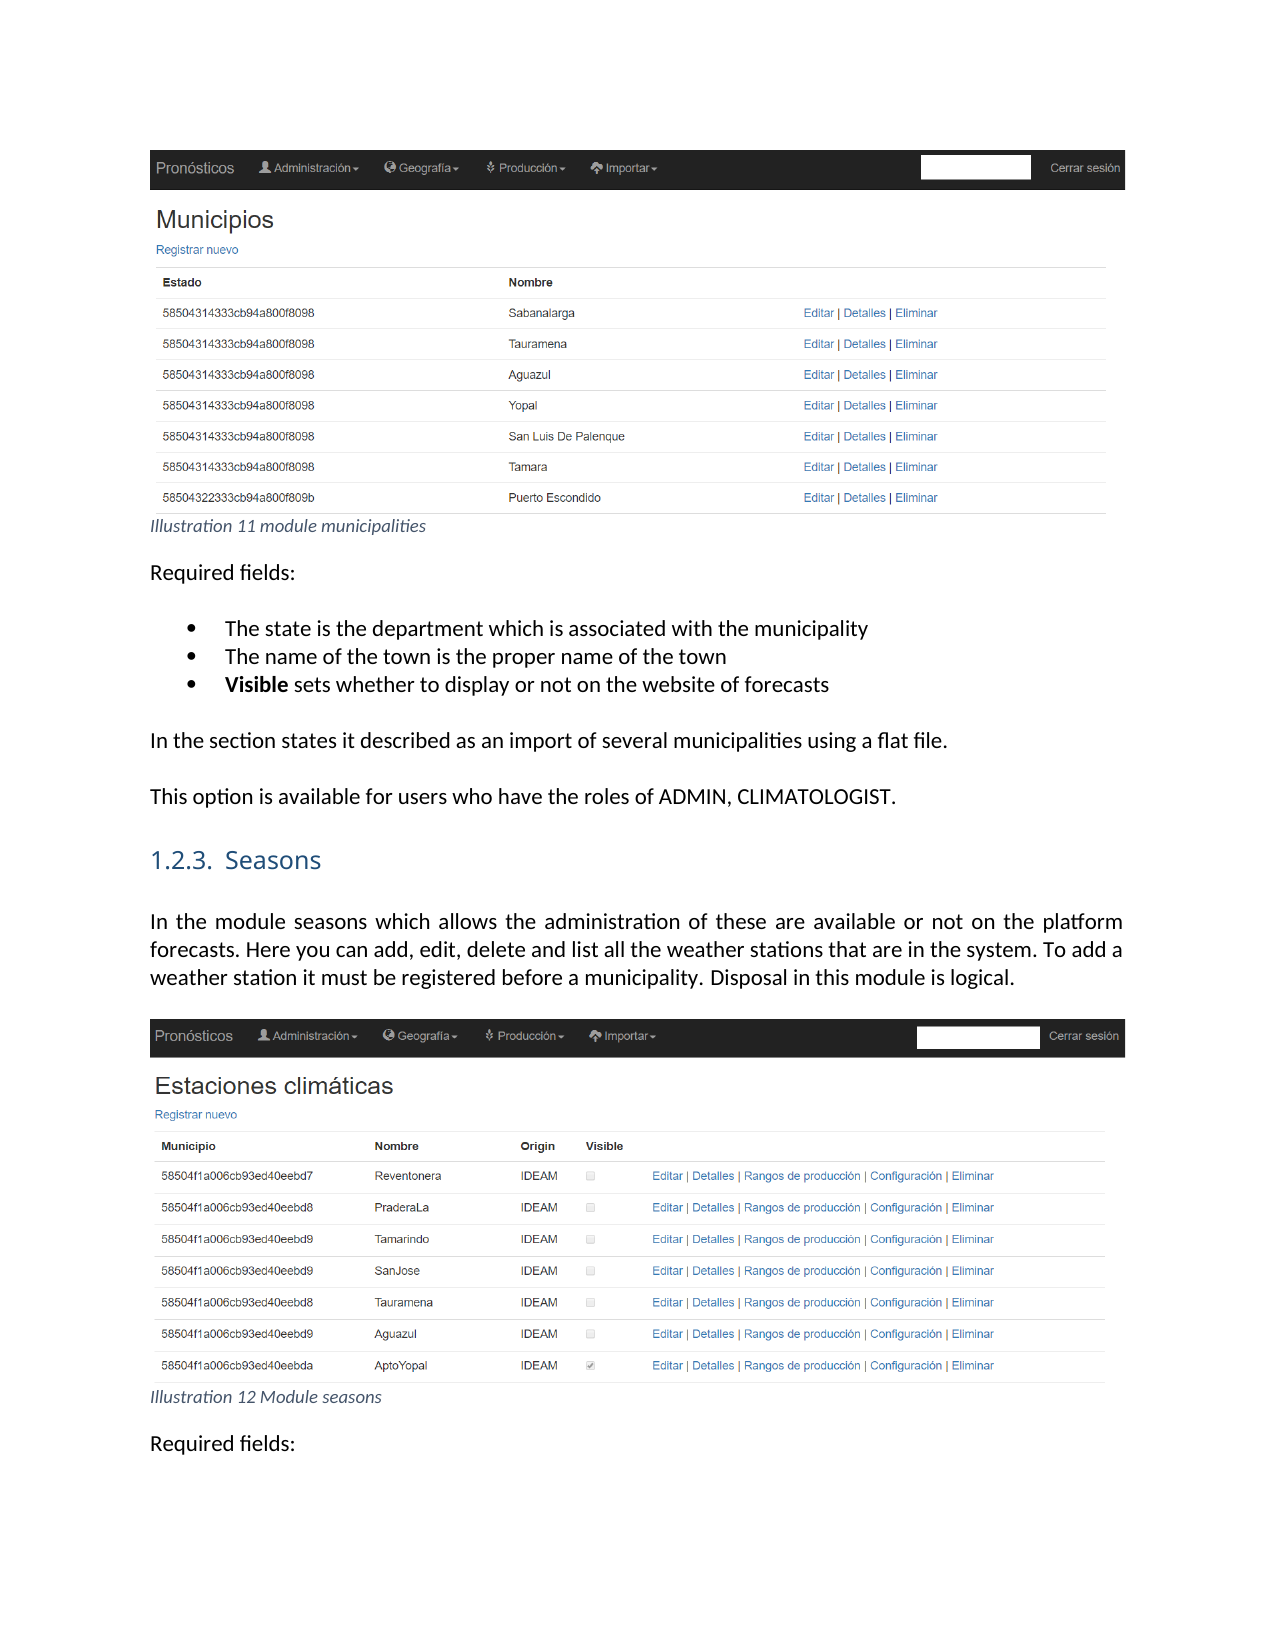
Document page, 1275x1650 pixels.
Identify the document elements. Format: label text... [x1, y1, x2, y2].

list The state is the department which is associated with the municipality [187, 614, 1125, 642]
picture [150, 1019, 1125, 1386]
picture [150, 150, 1125, 515]
list The name of the town is the proper name of the town [187, 642, 1125, 670]
text Illustration 12 Module seasons [150, 1386, 1125, 1408]
list Visible sets whether to display or not on the website of forecasts [187, 670, 1125, 698]
text Required fields: [150, 1429, 1125, 1457]
text This option is available for users who have the roles of ADMIN, CLIMATOLOGIST. [150, 782, 1125, 811]
text Required fields: [150, 558, 1125, 586]
subtitle Seasons [150, 843, 1125, 877]
text In the module seasons which allows the administration of these are available or not on the platform forecasts. Here you can add, edit, delete and list all the weather stations that are in the system. To add a weather station it must be registered before a municipality. Disposal in this module is logical. [150, 907, 1125, 992]
text In the section states it described as an import of several municipalities using a flat file. [150, 726, 1125, 754]
text Illustration eleven module municipalities [150, 515, 1125, 537]
